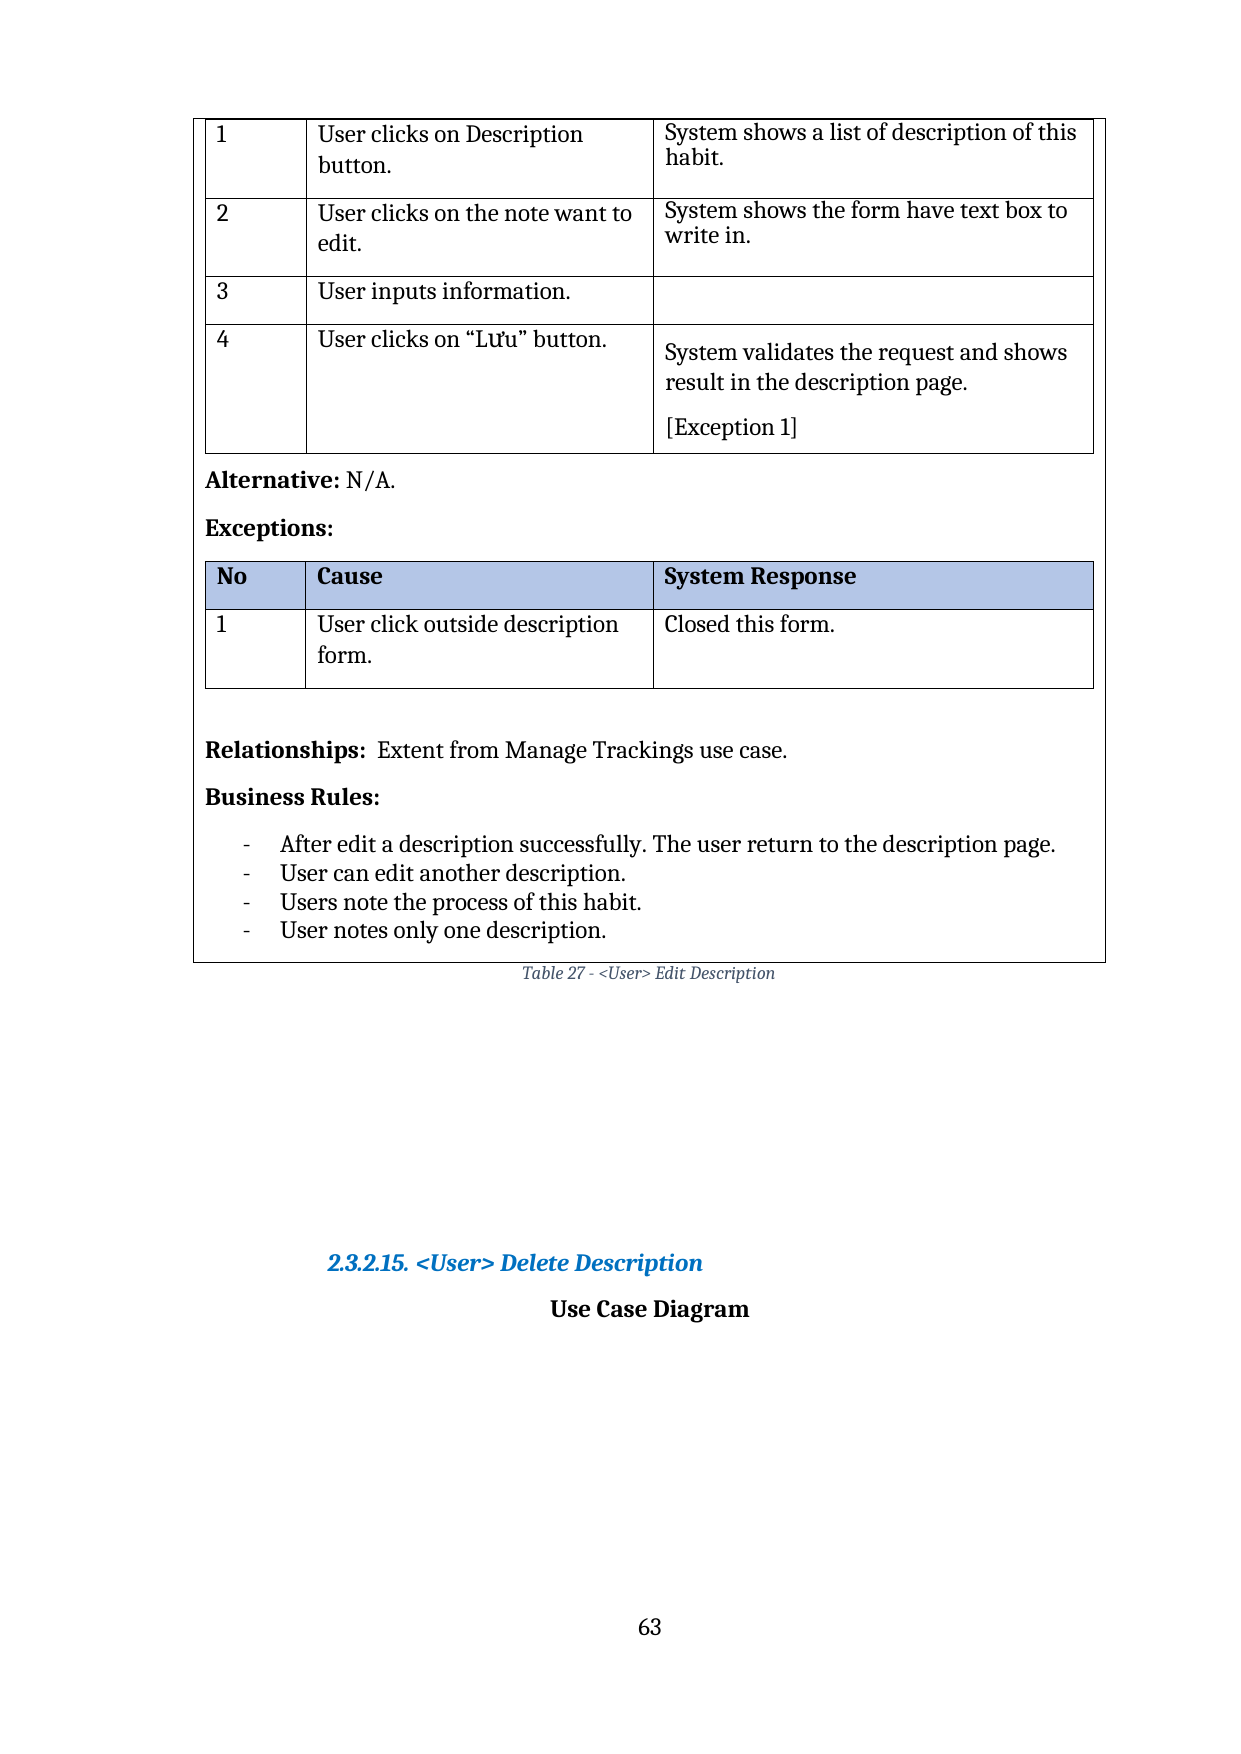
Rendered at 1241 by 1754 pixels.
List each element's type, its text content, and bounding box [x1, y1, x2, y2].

list Use Case Diagram [177, 1294, 1122, 1323]
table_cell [194, 119, 1105, 962]
text Table 27 - <User> Edit Description [177, 963, 1122, 984]
subtitle <User> Delete Description [327, 1249, 1122, 1277]
